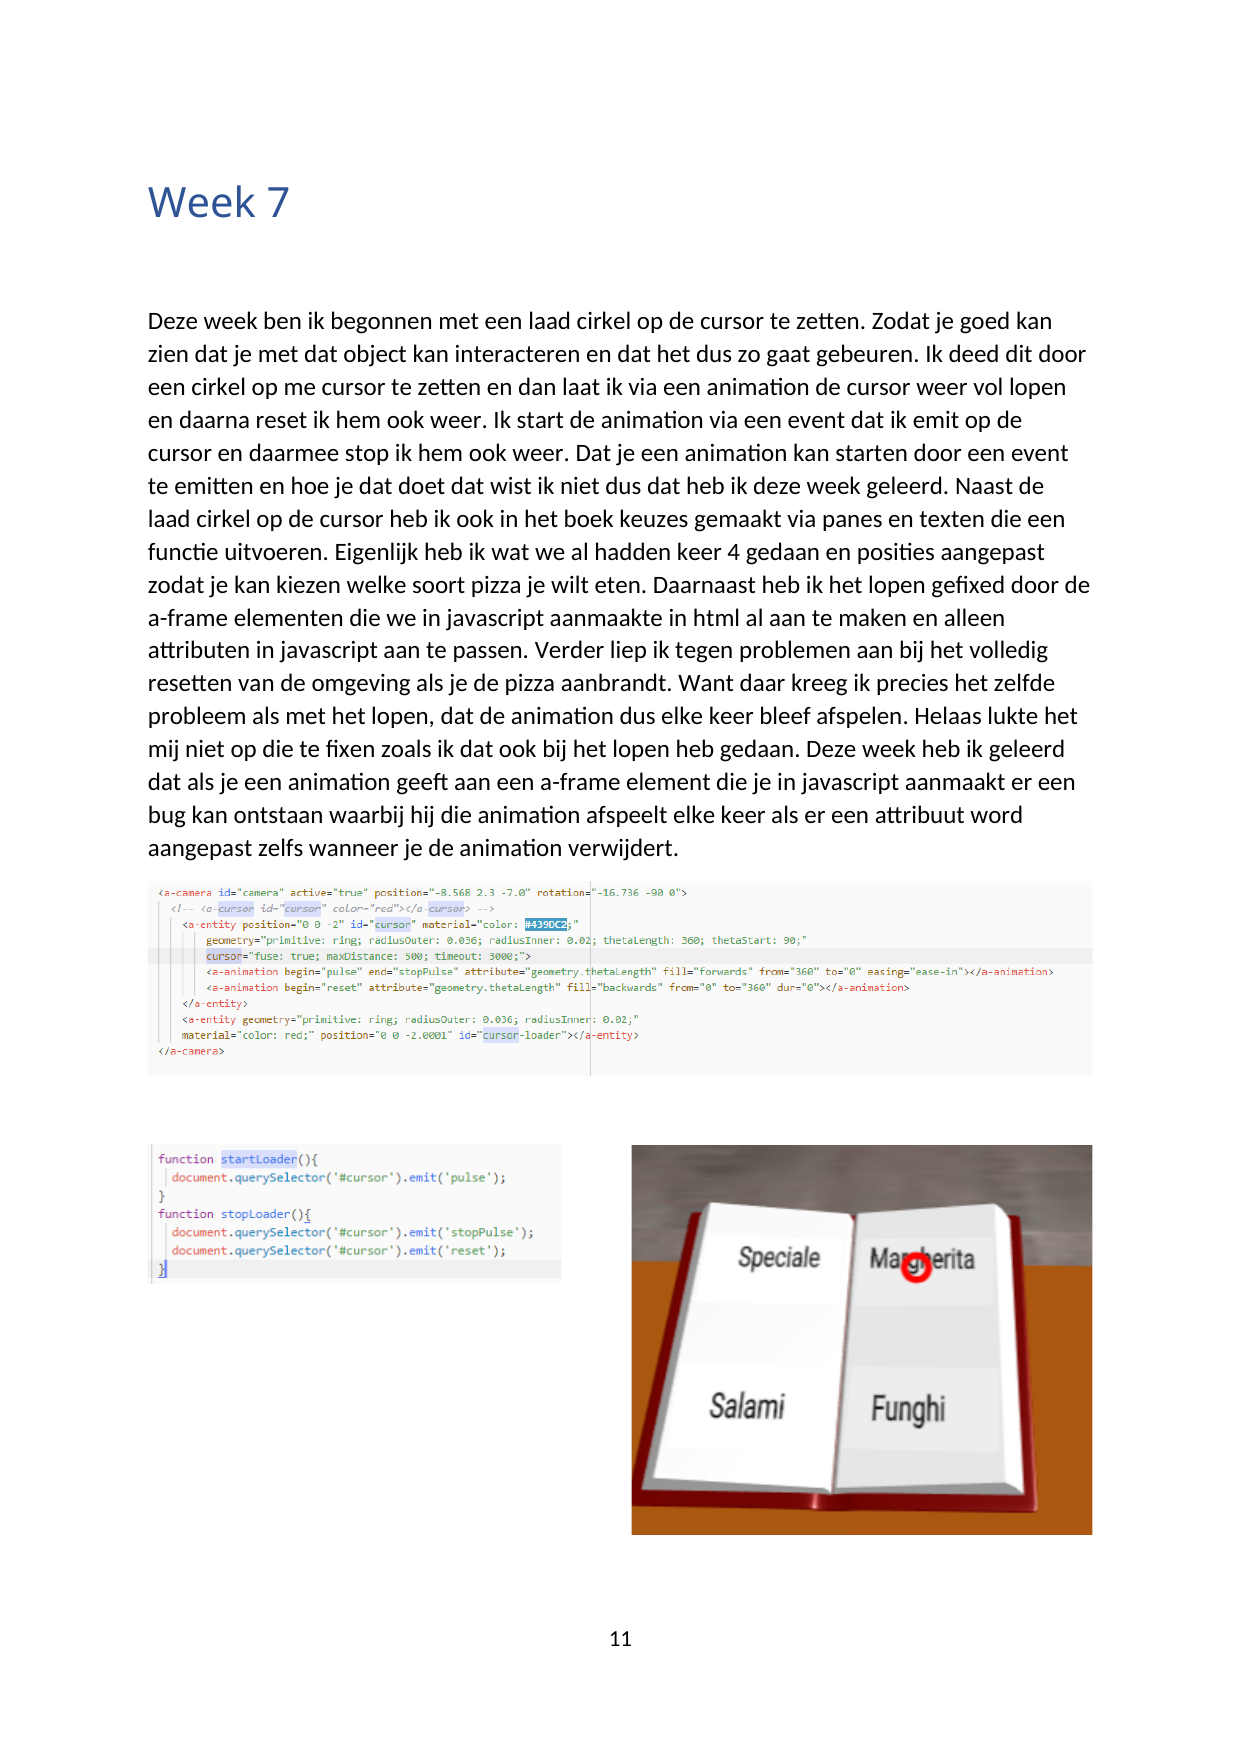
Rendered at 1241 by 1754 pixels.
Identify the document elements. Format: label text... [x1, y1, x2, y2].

subtitle Week 7 [148, 173, 1093, 229]
picture [147, 881, 1093, 1076]
text Deze week ben ik begonnen met een laad cirkel op de cursor te zetten. Zodat je goed kan zien dat je met dat object kan interacteren en dat het dus zo gaat gebeuren. Ik deed dit door een cirkel op me cursor te zetten en dan laat ik via een animation de cursor weer vol lopen en daarna reset ik hem ook weer. Ik start de animation via een event dat ik emit op de cursor en daarmee stop ik hem ook weer. Dat je een animation kan starten door een event te emitten en hoe je dat doet dat wist ik niet dus dat heb ik deze week geleerd. Naast de laad cirkel op de cursor heb ik ook in het boek keuzes gemaakt via panes en texten die een functie uitvoeren. Eigenlijk heb ik wat we al hadden keer 4 gedaan en posities aangepast zodat je kan kiezen welke soort pizza je wilt eten. Daarnaast heb ik het lopen gefixed door de a-frame elementen die we in javascript aanmaakte in html al aan te maken en alleen attributen in javascript aan te passen. Verder liep ik tegen problemen aan bij het volledig resetten van de omgeving als je de pizza aanbrandt. Want daar kreeg ik precies het zelfde probleem als met het lopen, dat de animation dus elke keer bleef afspelen. Helaas lukte het mij niet op die te fixen zoals ik dat ook bij het lopen heb gedaan. Deze week heb ik geleerd dat als je een animation geeft aan een a-frame element die je in javascript aanmaakt er een bug kan ontstaan waarbij hij die animation afspeelt elke keer als er een attribuut word aangepast zelfs wanneer je de animation verwijdert. [148, 305, 1093, 863]
picture [147, 1144, 562, 1284]
picture [631, 1145, 1093, 1535]
